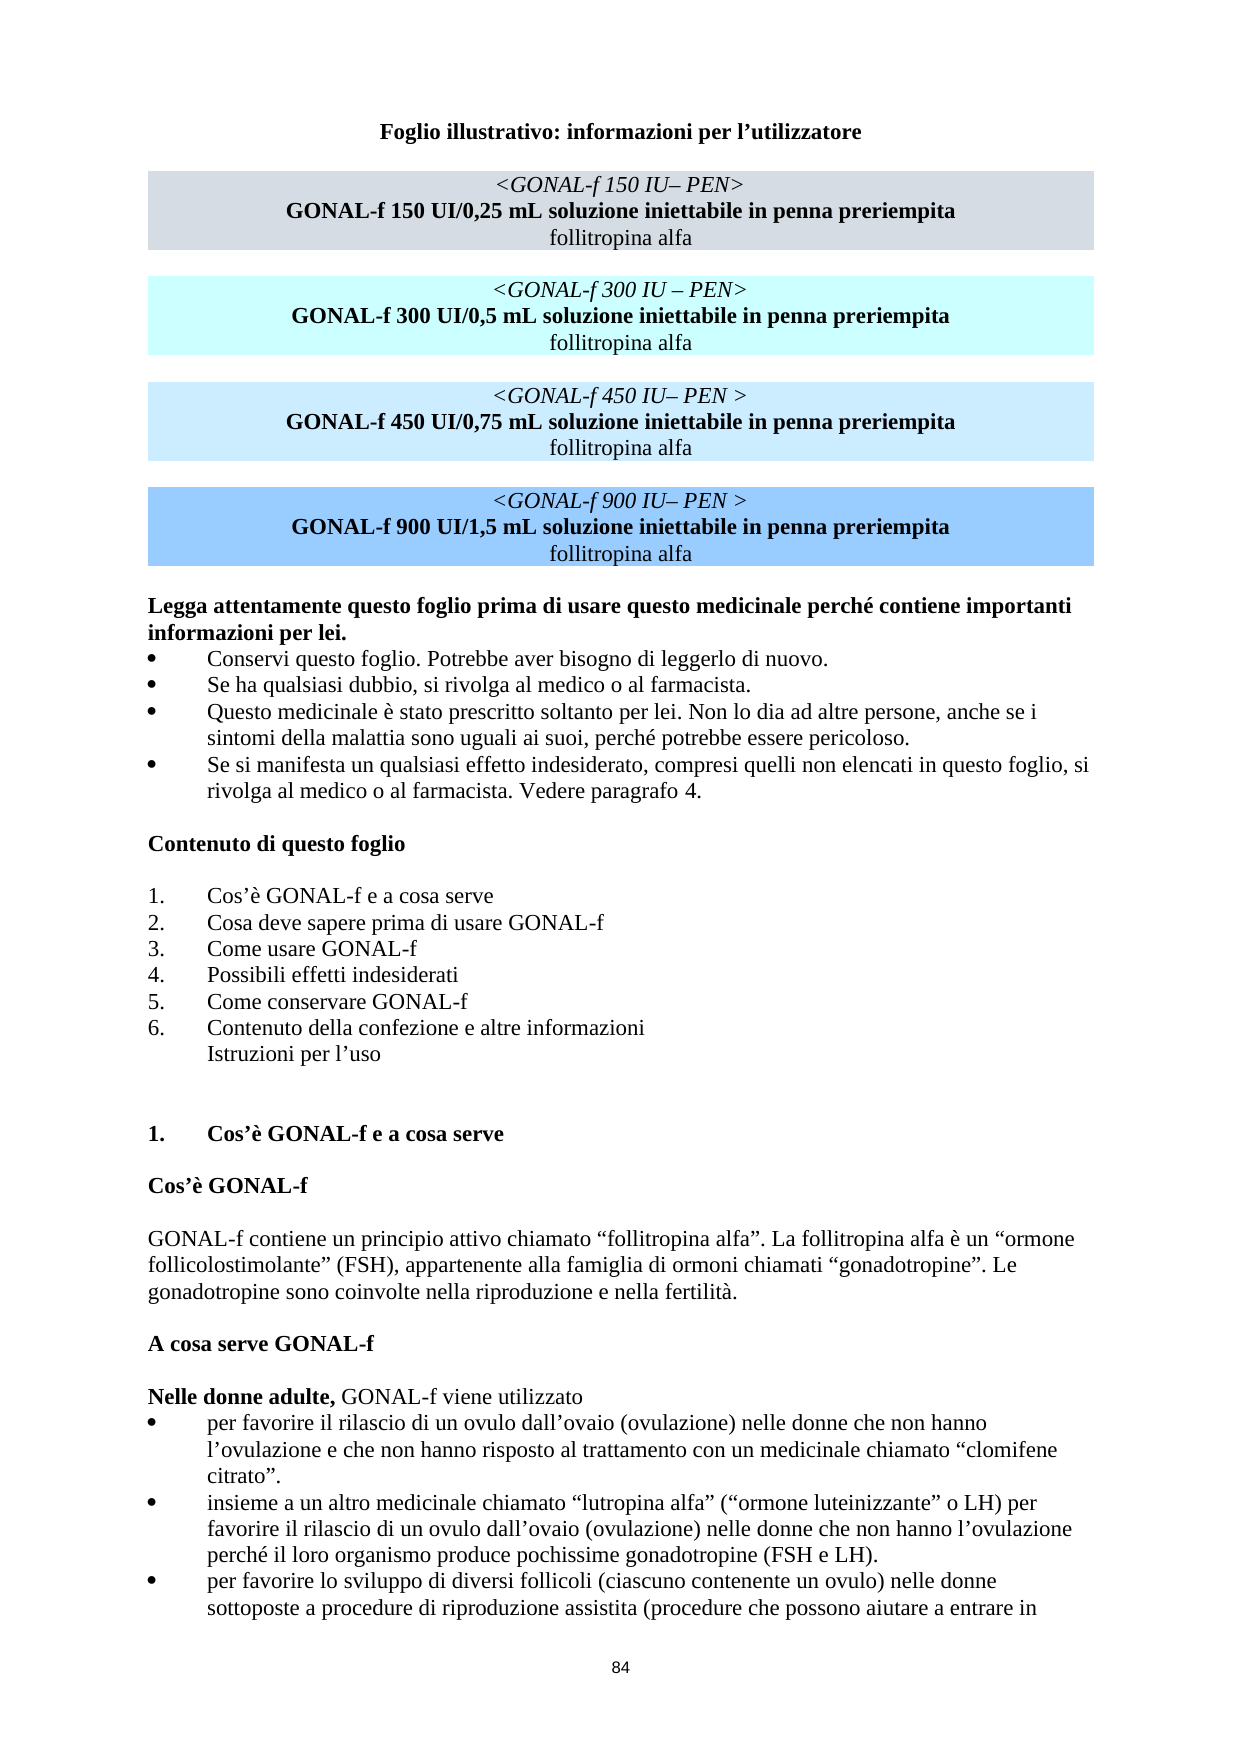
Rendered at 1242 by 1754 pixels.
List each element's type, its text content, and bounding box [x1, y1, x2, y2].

list insieme a un altro medicinale chiamato “lutropina alfa” (“ormone luteinizzante” o LH) per favorire il rilascio di un ovulo dall’ovaio (ovulazione) nelle donne che non hanno l’ovulazione perché il loro organismo produce pochissime gonadotropine (FSH e LH). [148, 1488, 1094, 1568]
text Istruzioni per l’uso [207, 1041, 1094, 1067]
text GONAL-f 450 UI/0,75 mL soluzione iniettabile in penna preriempita [148, 408, 1094, 434]
text <GONAL-f 150 IU– PEN> [148, 171, 1094, 197]
text 3. Come usare GONAL-f [148, 935, 1094, 961]
text follitropina alfa [148, 329, 1094, 355]
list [148, 1568, 1094, 1620]
text A cosa serve GONAL-f [148, 1330, 1094, 1357]
text 1. Cos’è GONAL-f e a cosa serve [148, 882, 1094, 909]
text 1. Cos’è GONAL-f e a cosa serve [148, 1119, 1094, 1146]
text 2. Cosa deve sapere prima di usare GONAL-f [148, 909, 1094, 935]
list Se ha qualsiasi dubbio, si rivolga al medico o al farmacista. [148, 672, 1094, 698]
text Foglio illustrativo: informazioni per l’utilizzatore [148, 118, 1094, 144]
text <GONAL-f 450 IU– PEN > [148, 382, 1094, 408]
text GONAL-f 900 UI/1,5 mL soluzione iniettabile in penna preriempita [148, 513, 1094, 540]
text follitropina alfa [148, 223, 1094, 250]
list Conservi questo foglio. Potrebbe aver bisogno di leggerlo di nuovo. [148, 645, 1094, 672]
text Nelle donne adulte, GONAL-f viene utilizzato [148, 1383, 1094, 1409]
text follitropina alfa [148, 434, 1094, 461]
text 5. Come conservare GONAL-f [148, 988, 1094, 1014]
text <GONAL-f 900 IU– PEN > [148, 487, 1094, 513]
list Se si manifesta un qualsiasi effetto indesiderato, compresi quelli non elencati in questo foglio, si rivolga al medico o al farmacista. Vedere paragrafo 4. [148, 751, 1094, 803]
text <GONAL-f 300 IU – PEN> [148, 276, 1094, 303]
text 4. Possibili effetti indesiderati [148, 961, 1094, 988]
text GONAL-f contiene un principio attivo chiamato “follitropina alfa”. La follitropina alfa è un “ormone follicolostimolante” (FSH), appartenente alla famiglia di ormoni chiamati “gonadotropine”. Le gonadotropine sono coinvolte nella riproduzione e nella fertilità. [148, 1225, 1094, 1304]
text Cos’è GONAL-f [148, 1172, 1094, 1199]
text GONAL-f 150 UI/0,25 mL soluzione iniettabile in penna preriempita [148, 197, 1094, 223]
text 6. Contenuto della confezione e altre informazioni [148, 1014, 1094, 1041]
text Legga attentamente questo foglio prima di usare questo medicinale perché contiene importanti informazioni per lei. [148, 592, 1094, 645]
list per favorire il rilascio di un ovulo dall’ovaio (ovulazione) nelle donne che non hanno l’ovulazione e che non hanno risposto al trattamento con un medicinale chiamato “clomifene citrato”. [148, 1409, 1094, 1488]
text GONAL-f 300 UI/0,5 mL soluzione iniettabile in penna preriempita [148, 303, 1094, 329]
text follitropina alfa [148, 540, 1094, 566]
text Contenuto di questo foglio [148, 830, 1094, 856]
list Questo medicinale è stato prescritto soltanto per lei. Non lo dia ad altre persone, anche se i sintomi della malattia sono uguali ai suoi, perché potrebbe essere pericoloso. [148, 698, 1094, 751]
